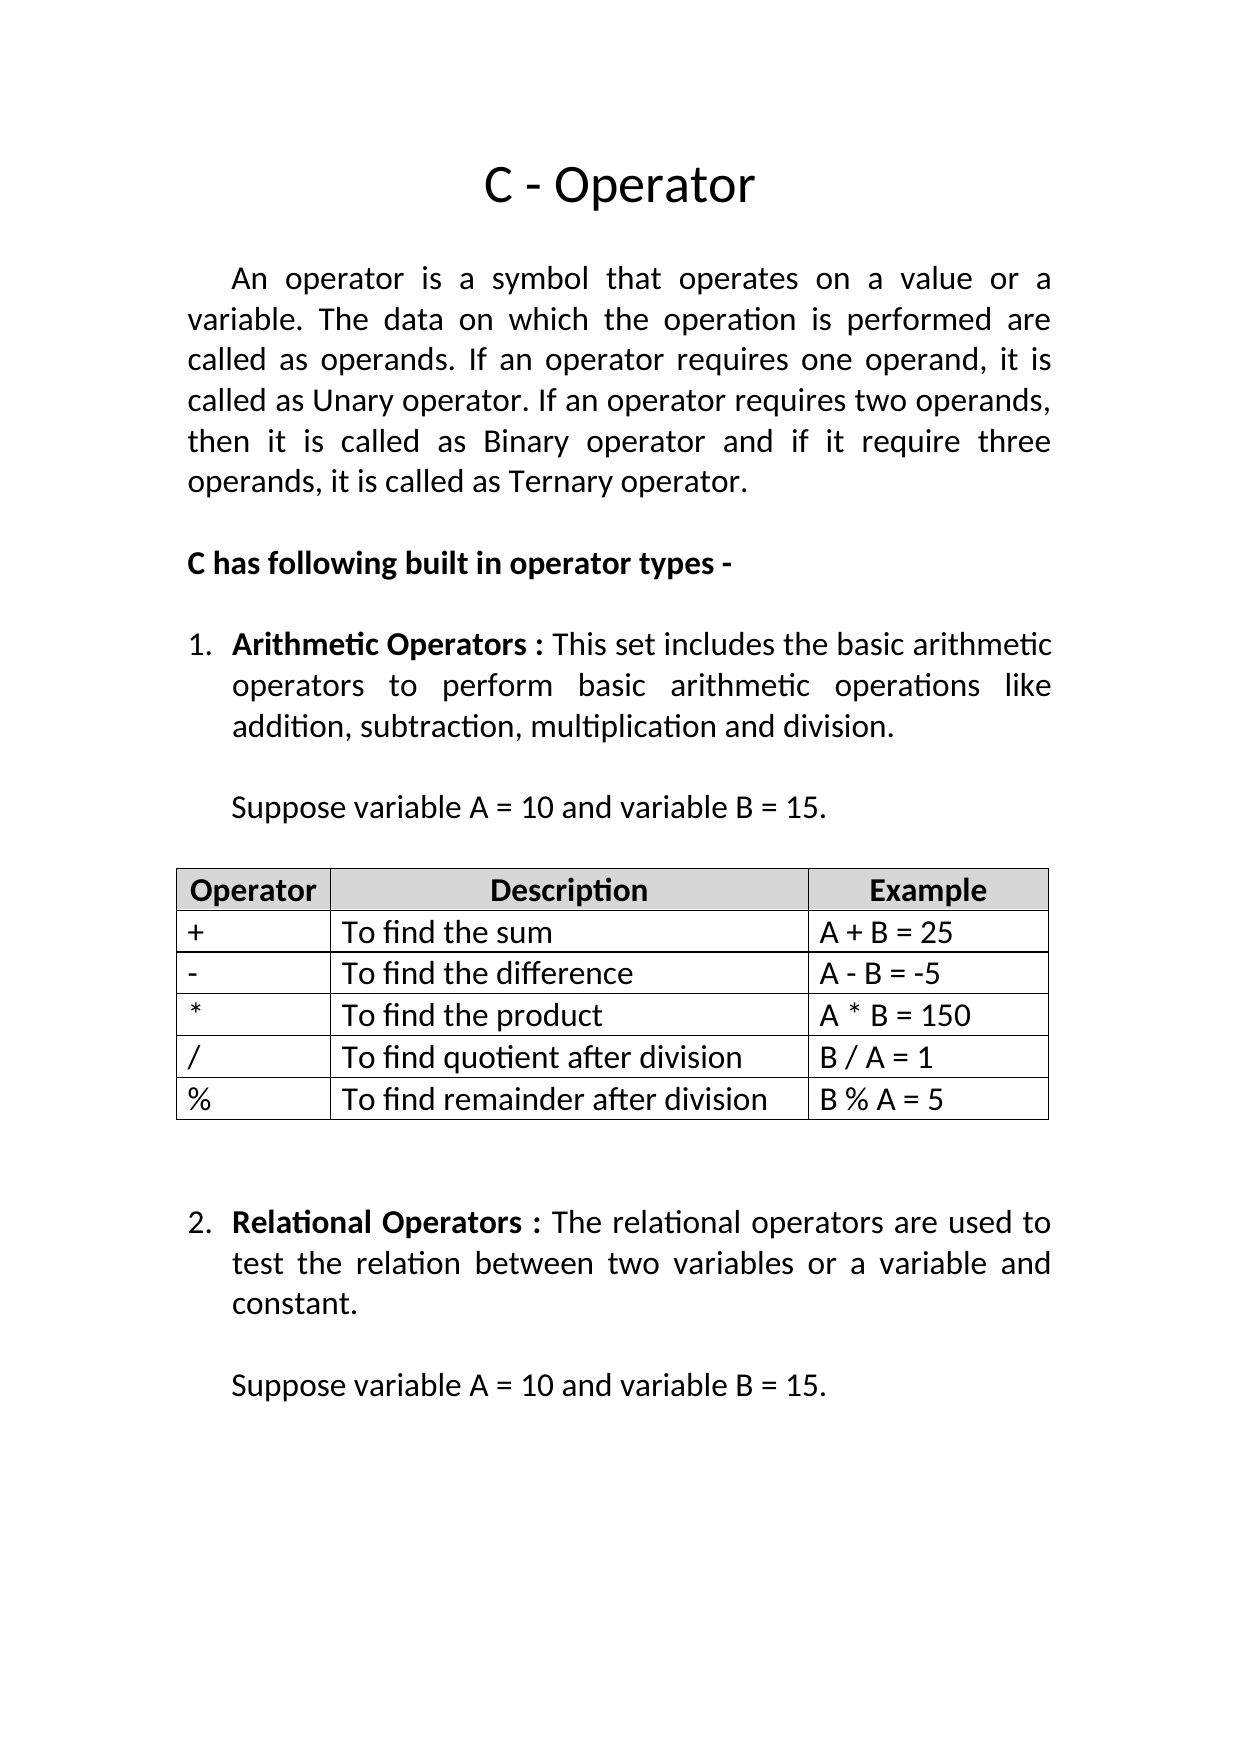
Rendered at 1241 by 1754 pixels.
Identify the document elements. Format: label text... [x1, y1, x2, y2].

table_cell A * B = 150 [809, 994, 1048, 1035]
table_cell A + B = 25 [809, 911, 1048, 951]
table_cell - [177, 953, 330, 993]
table_cell To find the difference [331, 953, 808, 993]
table_cell B % A = 5 [809, 1078, 1048, 1118]
list Suppose variable A = 10 and variable B = 15. [187, 786, 1053, 827]
table_cell * [177, 994, 330, 1035]
table_cell % [177, 1078, 330, 1118]
table_cell + [177, 911, 330, 951]
table_cell A - B = -5 [809, 953, 1048, 993]
table_cell To find the product [331, 994, 808, 1035]
list C - Operator [187, 150, 1053, 216]
table_cell B / A = 1 [809, 1036, 1048, 1077]
list Suppose variable A = 10 and variable B = 15. [187, 1364, 1053, 1404]
table_cell To find quotient after division [331, 1036, 808, 1077]
table_cell To find remainder after division [331, 1078, 808, 1118]
list Relational Operators : The relational operators are used to test the relation between two variables or a variable and constant. [187, 1201, 1053, 1323]
list Arithmetic Operators : This set includes the basic arithmetic operators to perform basic arithmetic operations like addition, subtraction, multiplication and division. [187, 623, 1053, 746]
table_cell / [177, 1036, 330, 1077]
list An operator is a symbol that operates on a value or a variable. The data on which the operation is performed are called as operands. If an operator requires one operand, it is called as Unary operator. If an operator requires two operands, then it is called as Binary operator and if it require three operands, it is called as Ternary operator. [187, 257, 1053, 501]
list C has following built in operator types - [187, 542, 1053, 583]
table_header Description [331, 869, 808, 909]
table_header Operator [177, 869, 330, 909]
table_header Example [809, 869, 1048, 909]
table_cell To find the sum [331, 911, 808, 951]
